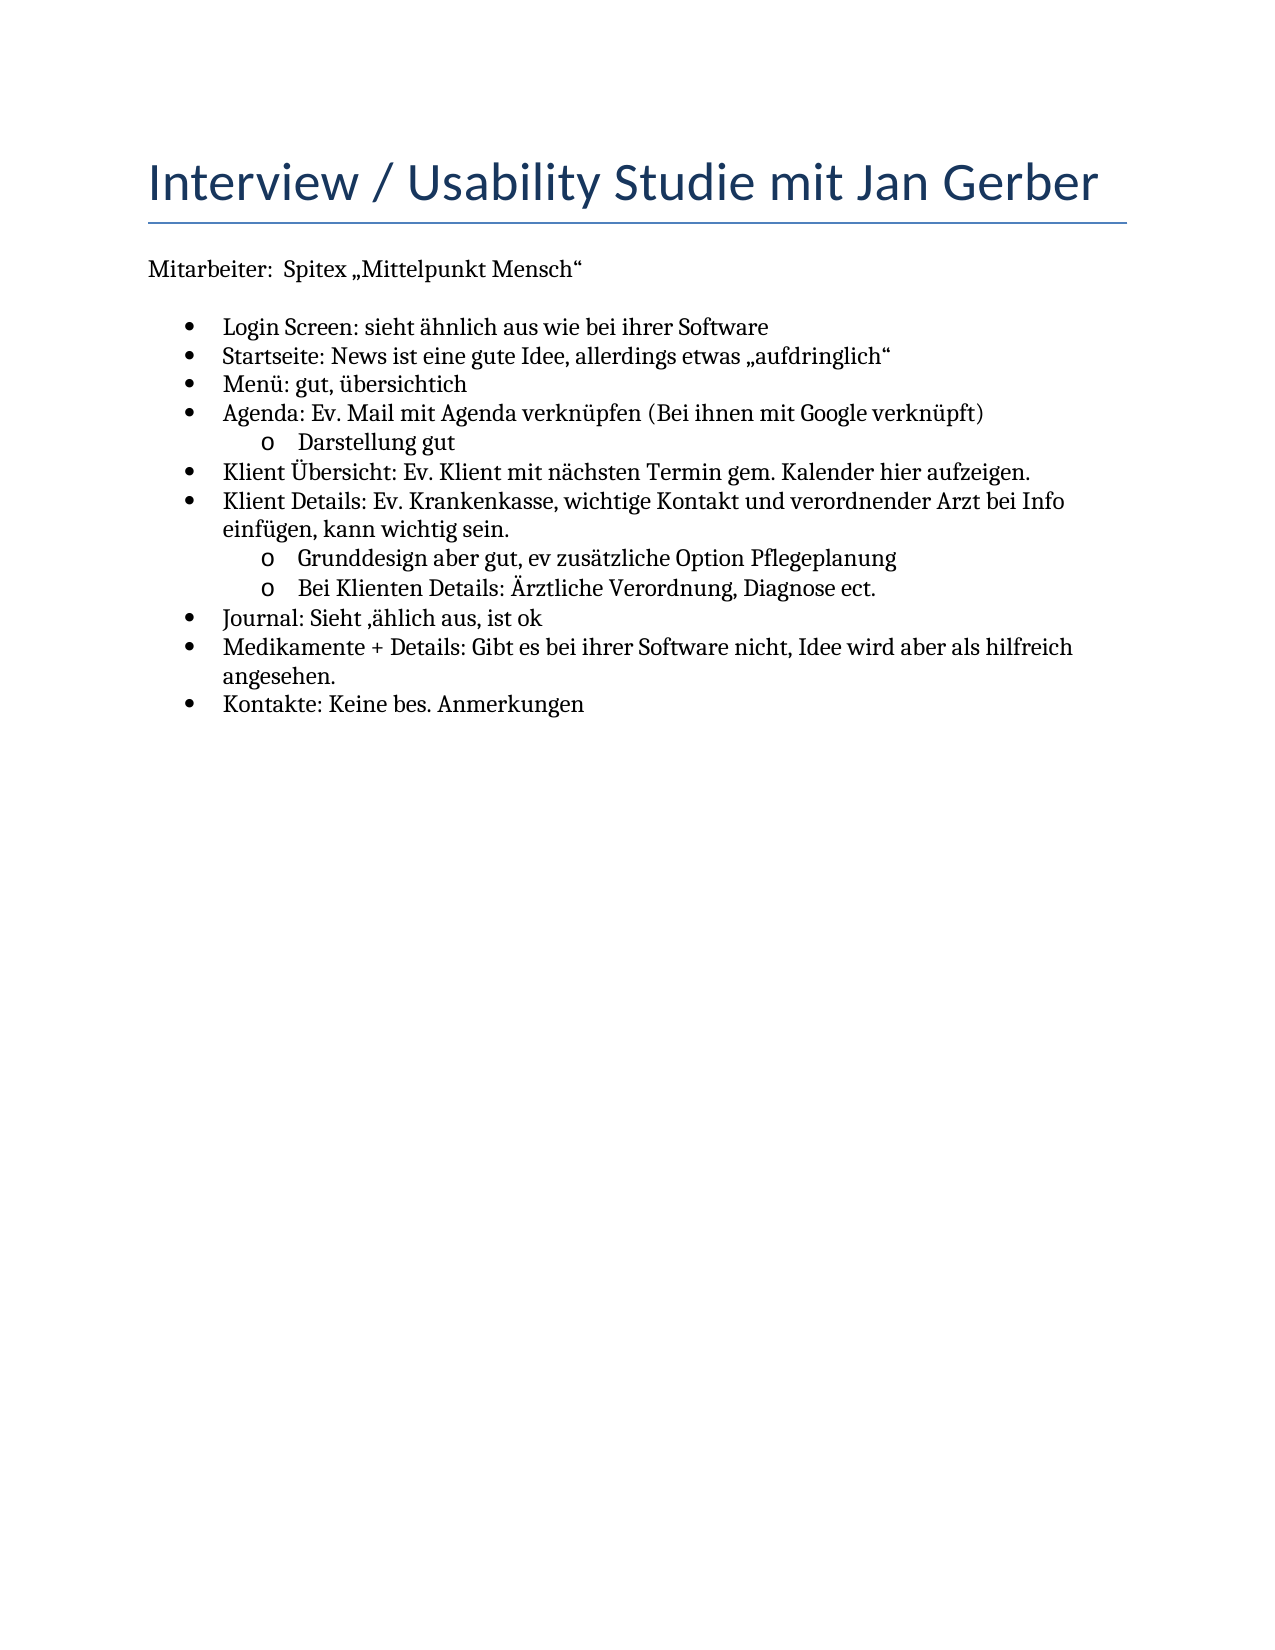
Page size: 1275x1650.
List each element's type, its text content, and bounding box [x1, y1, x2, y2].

list Journal: Sieht ‚ählich aus, ist ok [185, 604, 1127, 633]
list Klient Details: Ev. Krankenkasse, wichtige Kontakt und verordnender Arzt bei Info einfügen, kann wichtig sein. [185, 487, 1127, 544]
text Mitarbeiter: Spitex „Mittelpunkt Mensch“ [148, 255, 1127, 284]
list Agenda: Ev. Mail mit Agenda verknüpfen (Bei ihnen mit Google verknüpft) [185, 399, 1127, 428]
list Klient Übersicht: Ev. Klient mit nächsten Termin gem. Kalender hier aufzeigen. [185, 458, 1127, 487]
list Login Screen: sieht ähnlich aus wie bei ihrer Software [185, 313, 1127, 342]
list Bei Klienten Details: Ärztliche Verordnung, Diagnose ect. [260, 574, 1127, 604]
list Darstellung gut [260, 428, 1127, 458]
list Grunddesign aber gut, ev zusätzliche Option Pflegeplanung [260, 544, 1127, 574]
list Kontakte: Keine bes. Anmerkungen [185, 690, 1127, 719]
list Menü: gut, übersichtich [185, 370, 1127, 399]
list Startseite: News ist eine gute Idee, allerdings etwas „aufdringlich“ [185, 342, 1127, 370]
title Interview / Usability Studie mit Jan Gerber [148, 148, 1127, 222]
list Medikamente + Details: Gibt es bei ihrer Software nicht, Idee wird aber als hilfreich angesehen. [185, 633, 1127, 690]
